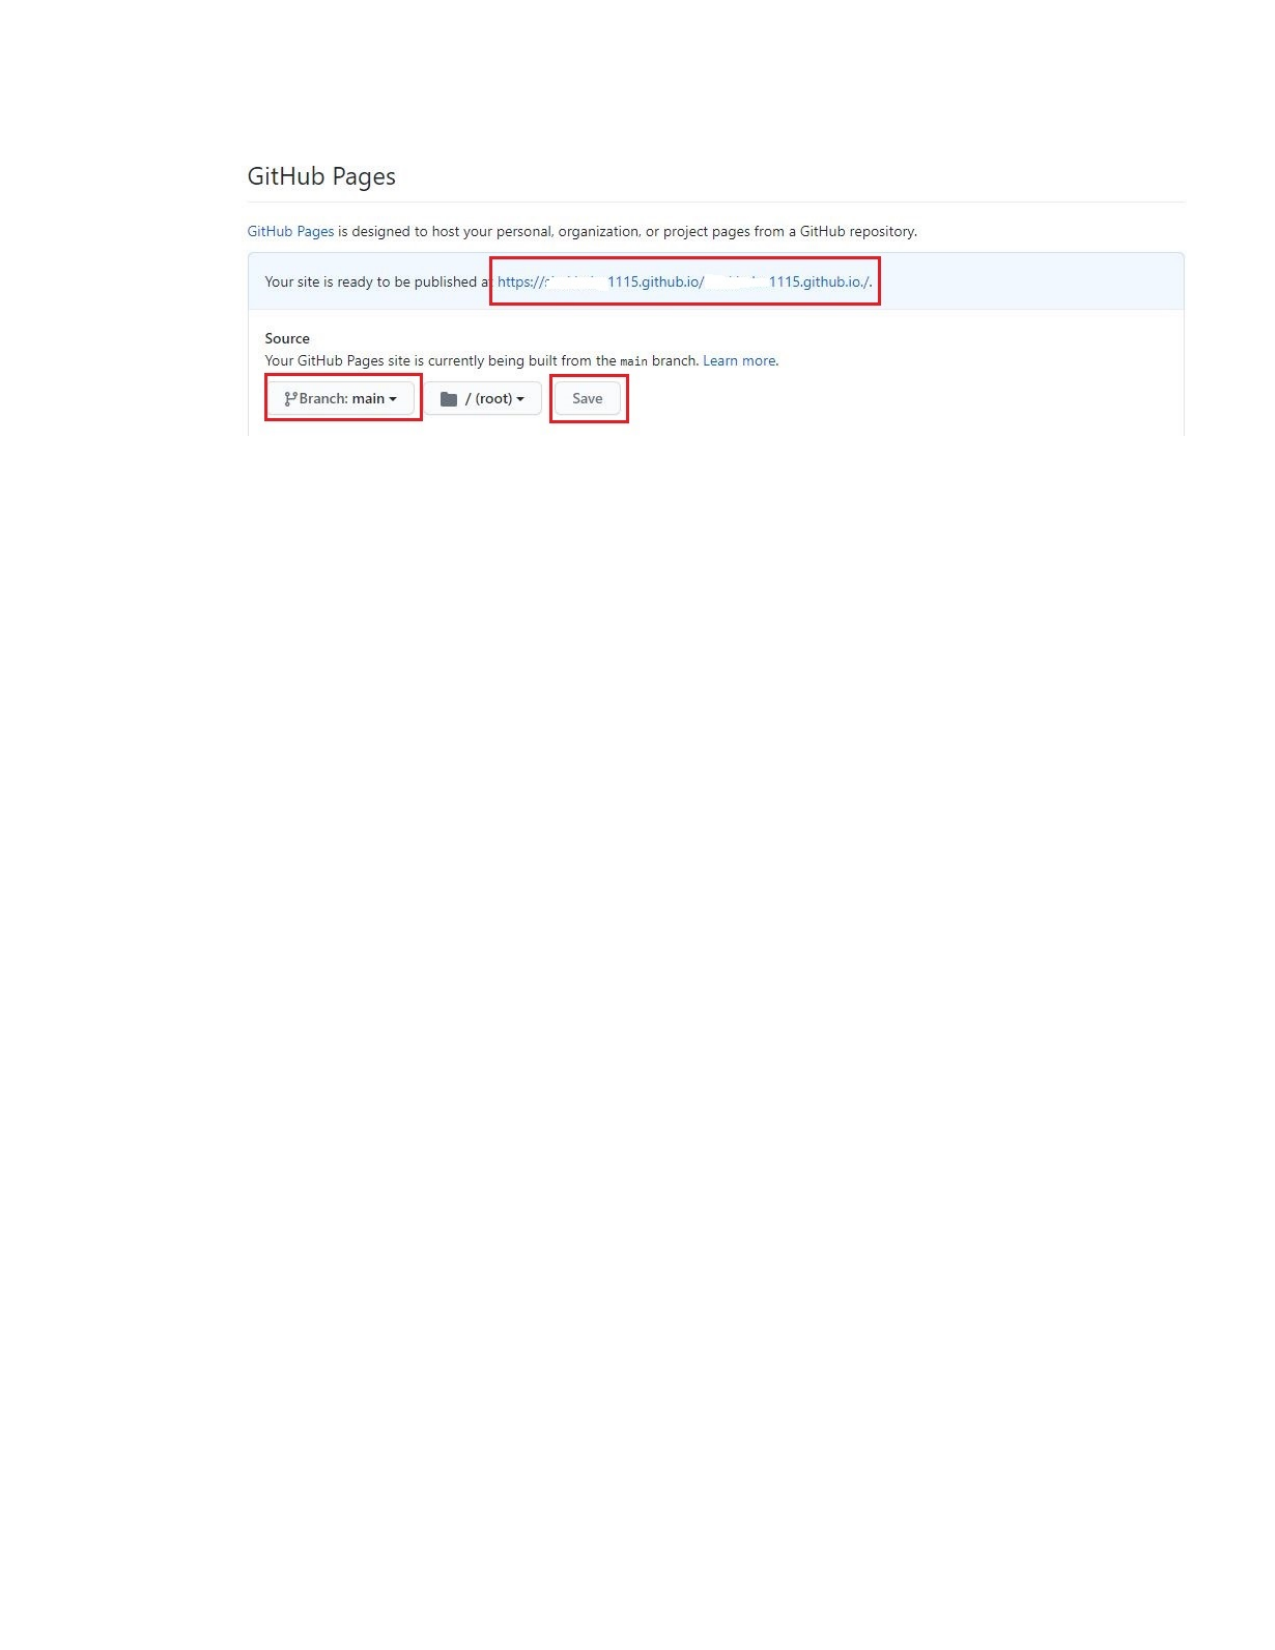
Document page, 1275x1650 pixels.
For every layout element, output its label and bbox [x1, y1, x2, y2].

picture [225, 150, 1193, 436]
